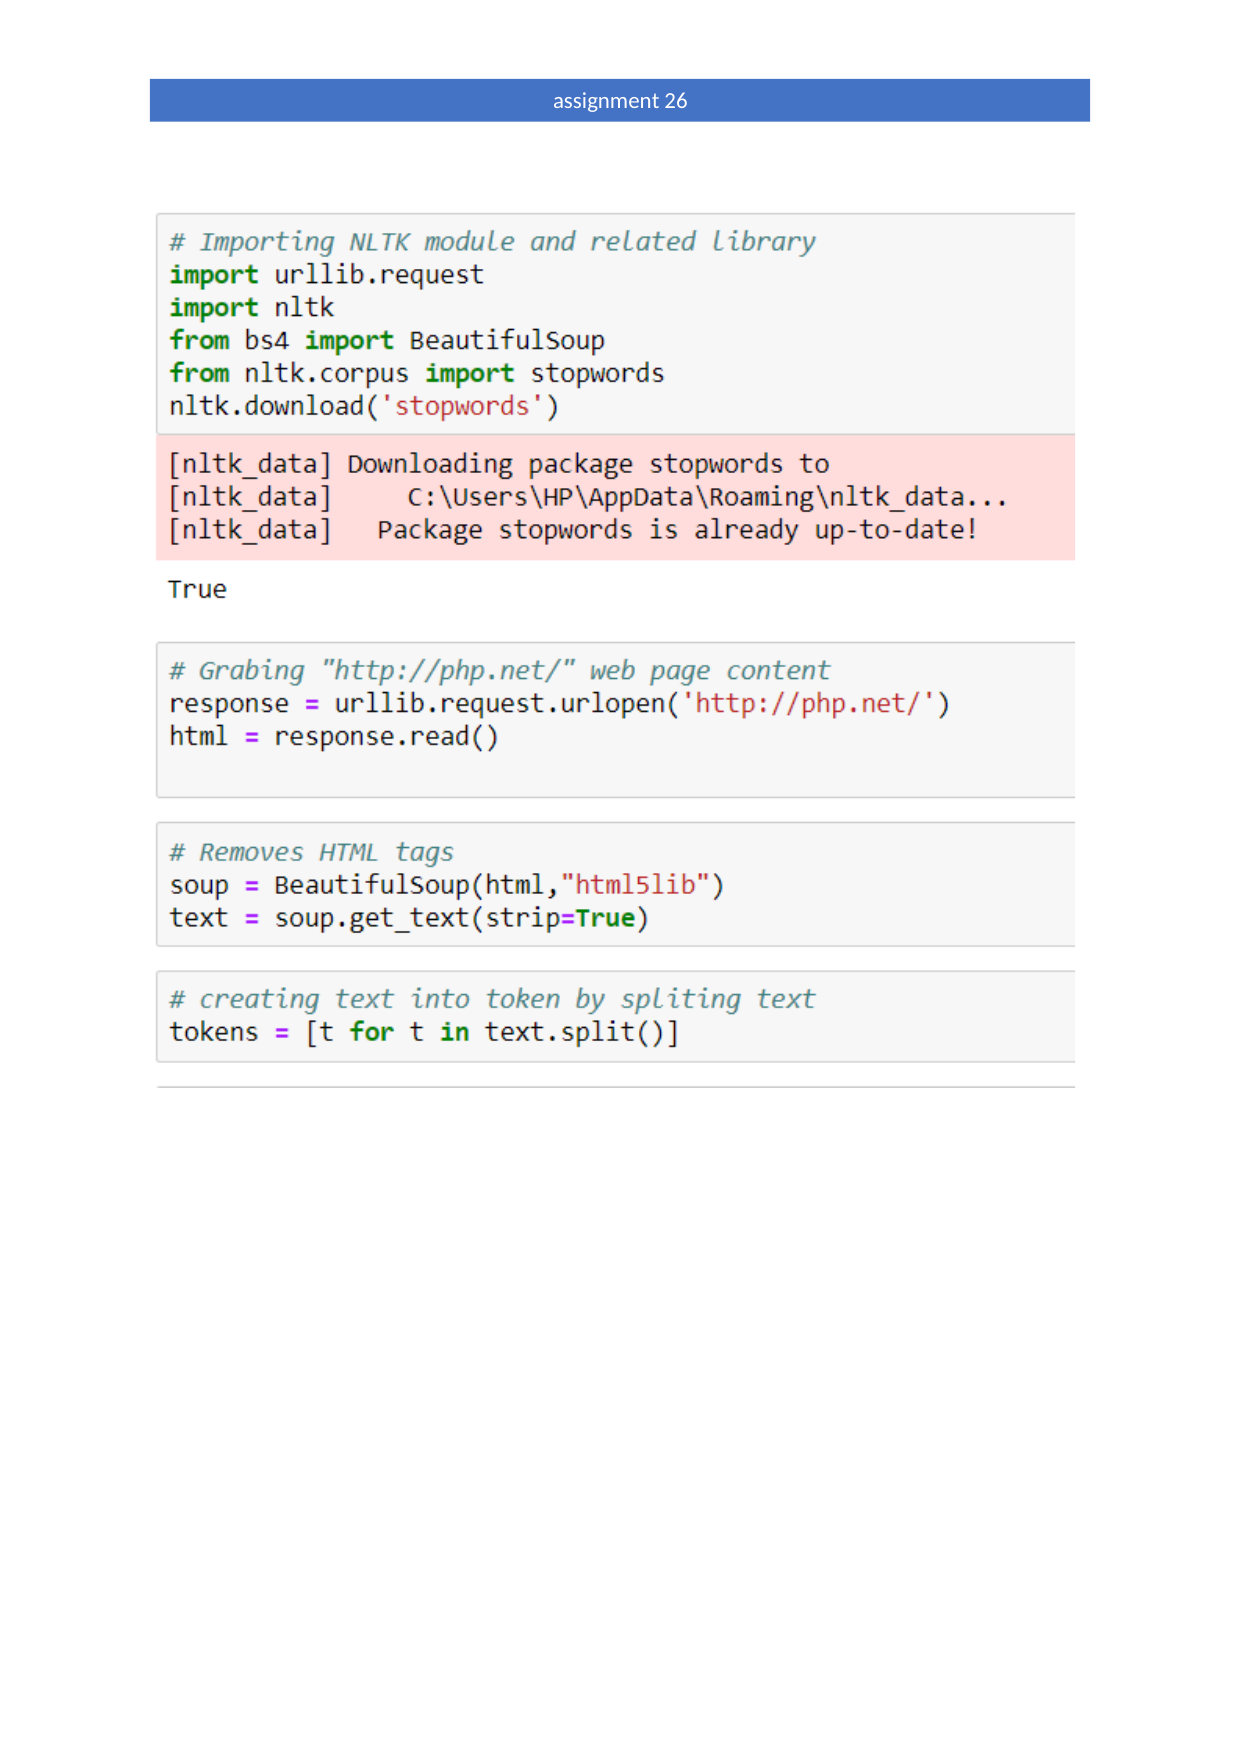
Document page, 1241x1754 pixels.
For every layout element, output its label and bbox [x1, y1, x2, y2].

picture [150, 196, 1075, 1088]
